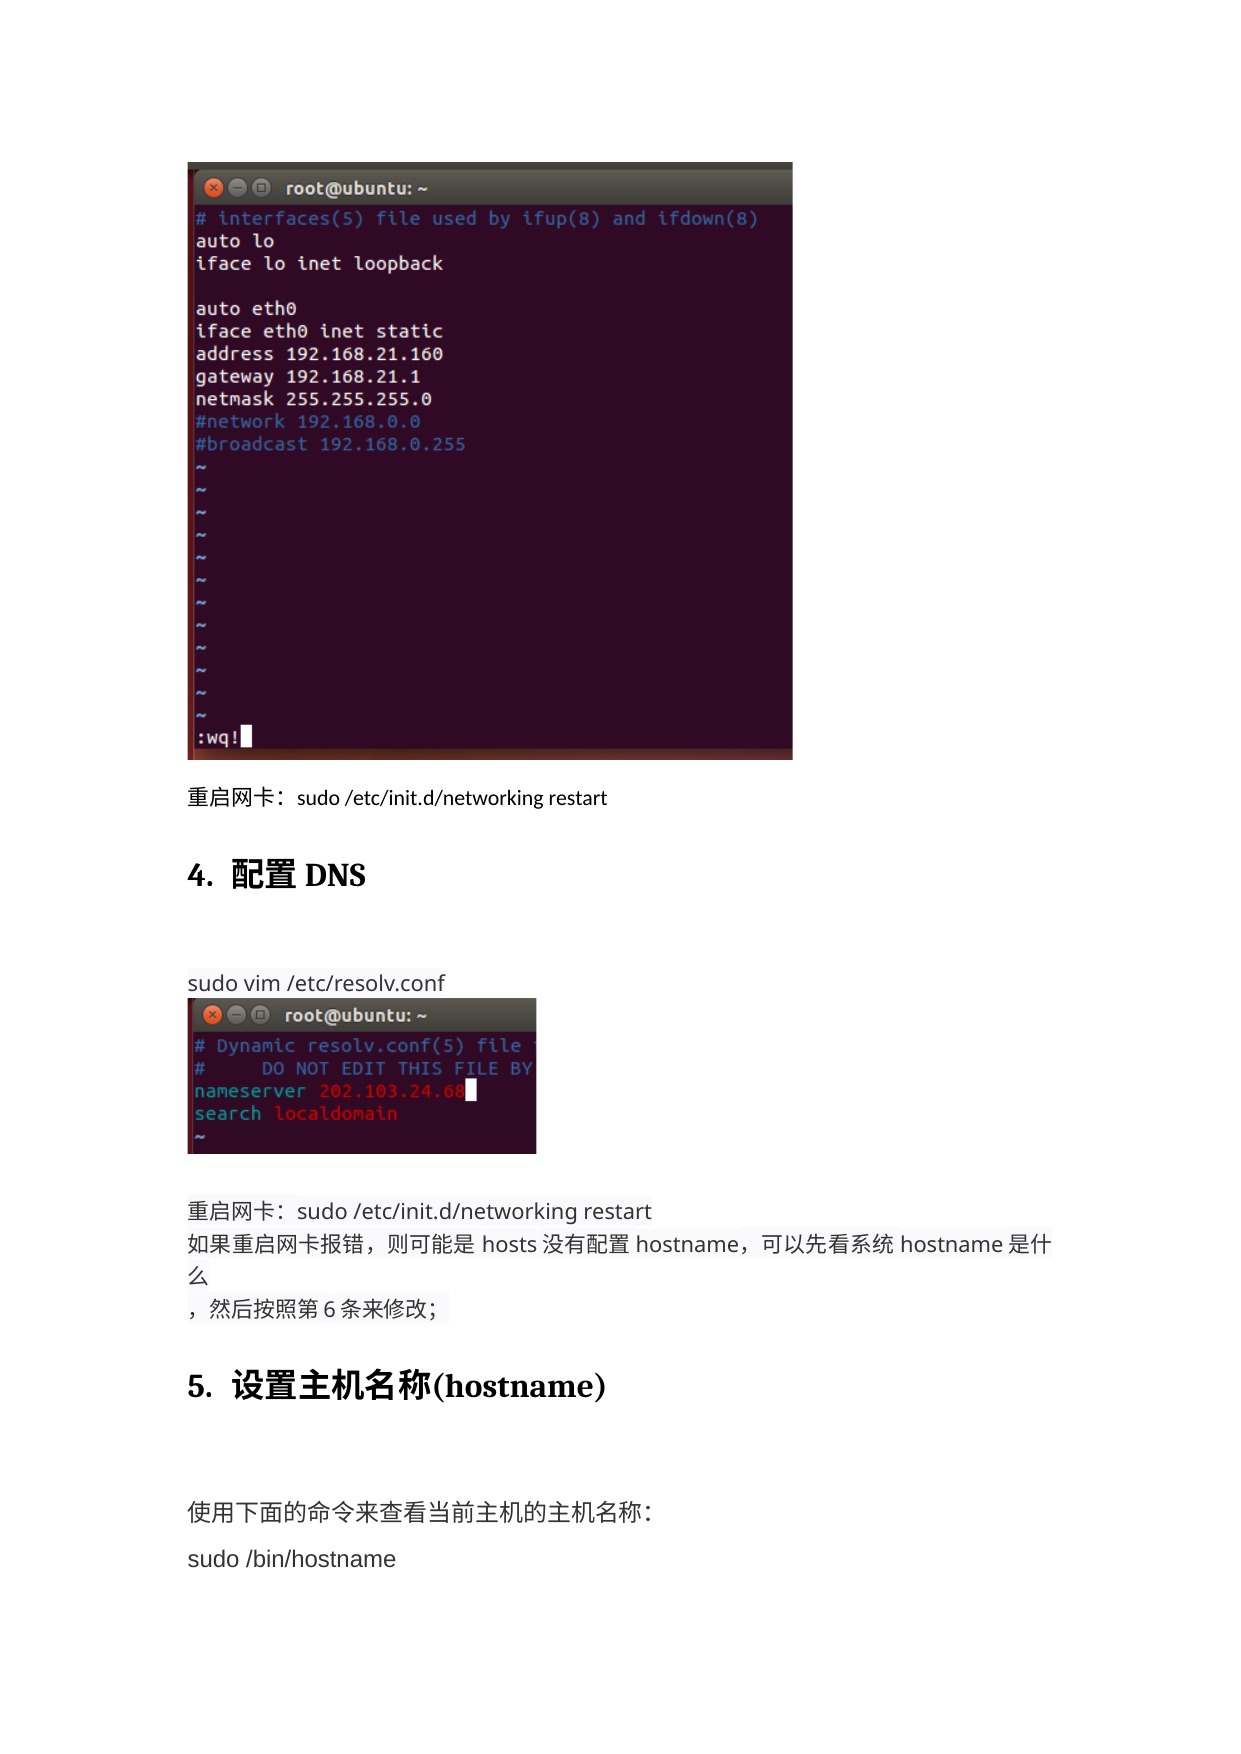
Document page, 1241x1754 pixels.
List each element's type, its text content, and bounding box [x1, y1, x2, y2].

text 使用下面的命令来查看当前主机的主机名称： [187, 1478, 1053, 1543]
text sudo /bin/hostname [187, 1543, 1053, 1576]
subtitle 设置主机名称(hostname) [187, 1351, 1053, 1416]
text ，然后按照第6条来修改； [187, 1291, 1053, 1324]
picture [187, 162, 793, 760]
picture [187, 998, 537, 1154]
text 如果重启网卡报错，则可能是hosts没有配置hostname，可以先看系统hostname是什么 [187, 1226, 1053, 1291]
text 重启网卡：sudo /etc/init.d/networking restart [187, 779, 1053, 812]
subtitle 配置DNS [187, 839, 1053, 904]
text 重启网卡：sudo /etc/init.d/networking restart [297, 1194, 1053, 1226]
text sudo vim /etc/resolv.conf [187, 966, 1053, 999]
